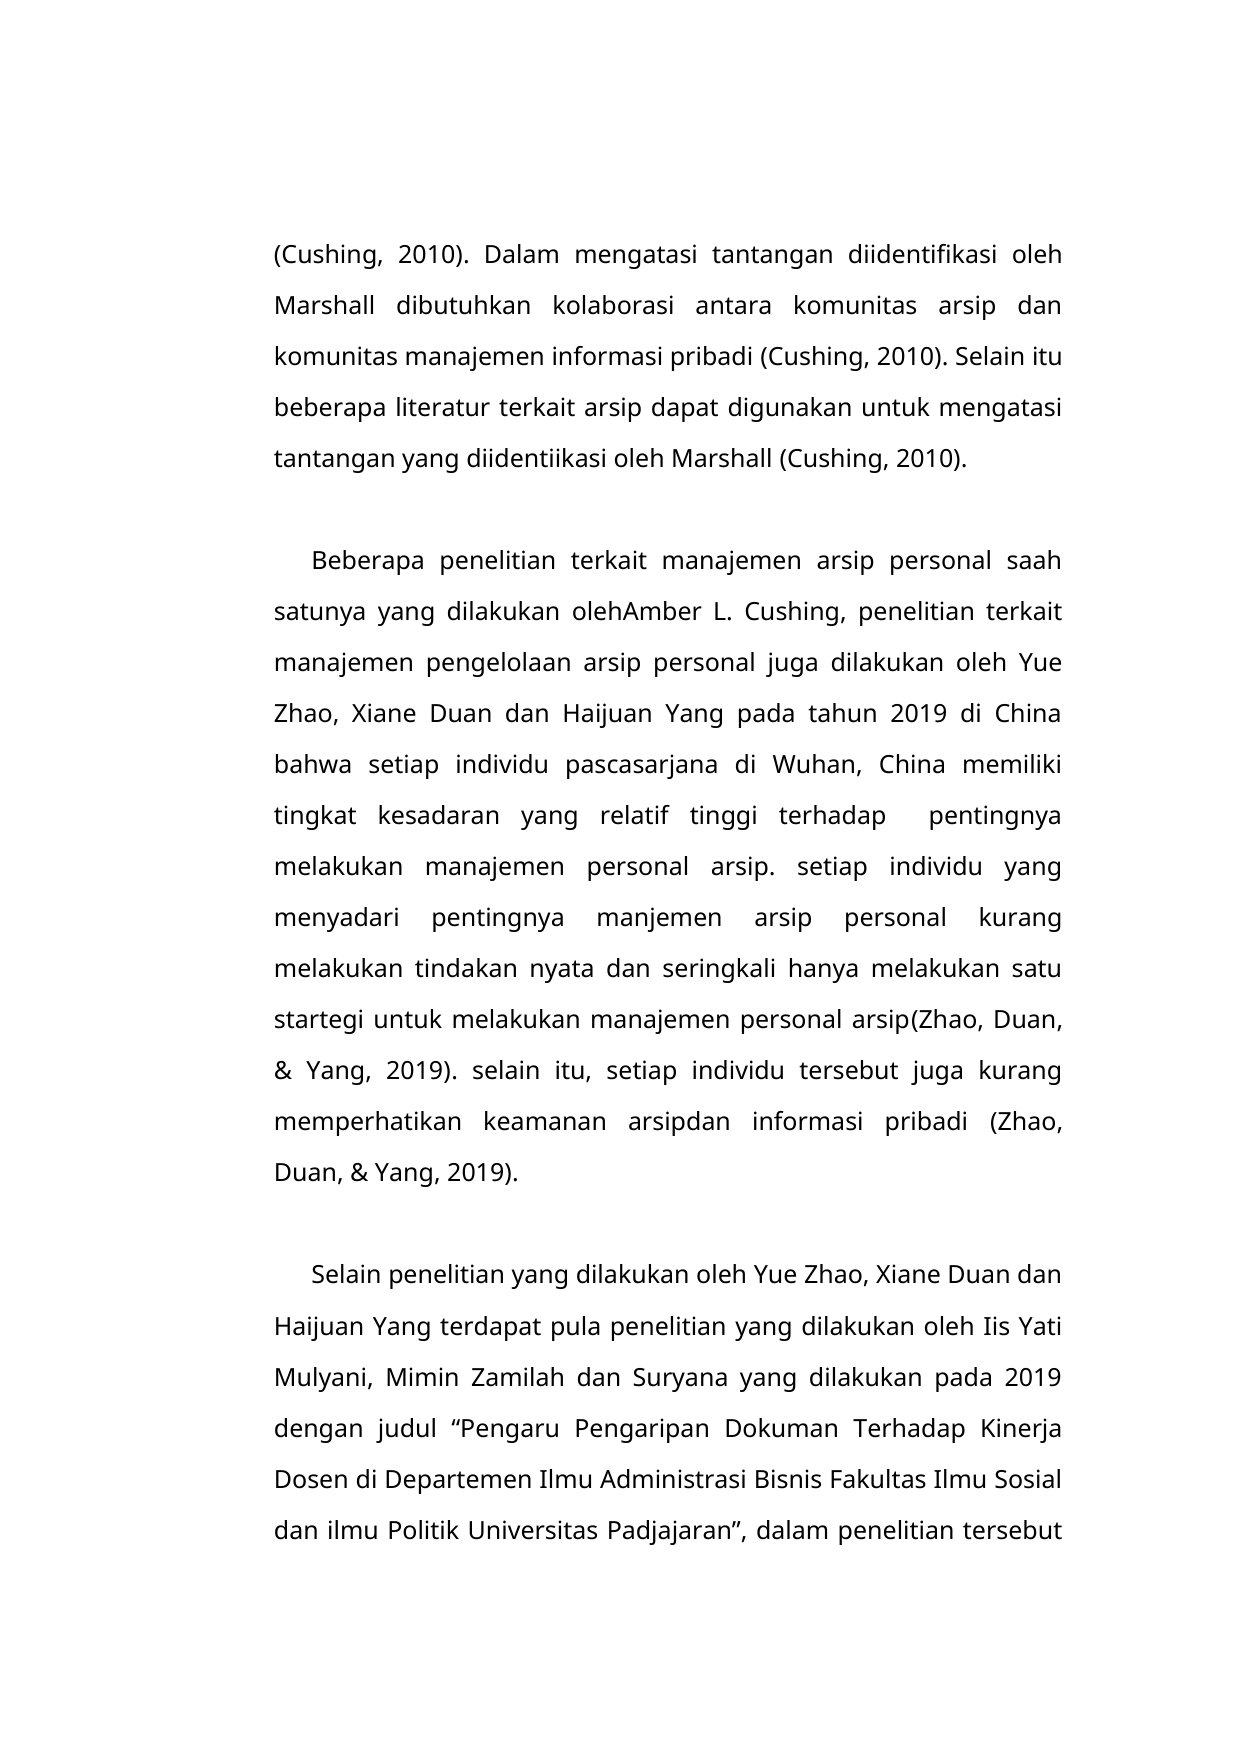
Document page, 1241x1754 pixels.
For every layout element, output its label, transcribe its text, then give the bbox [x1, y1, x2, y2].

list Beberapa penelitian terkait manajemen arsip personal saah satunya yang dilakukan olehAmber L. Cushing, penelitian terkait manajemen pengelolaan arsip personal juga dilakukan oleh Yue Zhao, Xiane Duan dan Haijuan Yang pada tahun 2019 di China bahwa setiap individu pascasarjana di Wuhan, China memiliki tingkat kesadaran yang relatif tinggi terhadap pentingnya melakukan manajemen personal arsip. setiap individu yang menyadari pentingnya manjemen arsip personal kurang melakukan tindakan nyata dan seringkali hanya melakukan satu startegi untuk melakukan manajemen personal arsip. selain itu, setiap individu tersebut juga kurang memperhatikan keamanan arsipdan informasi pribadi . [274, 542, 1063, 1189]
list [274, 1257, 1063, 1546]
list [274, 236, 1063, 474]
